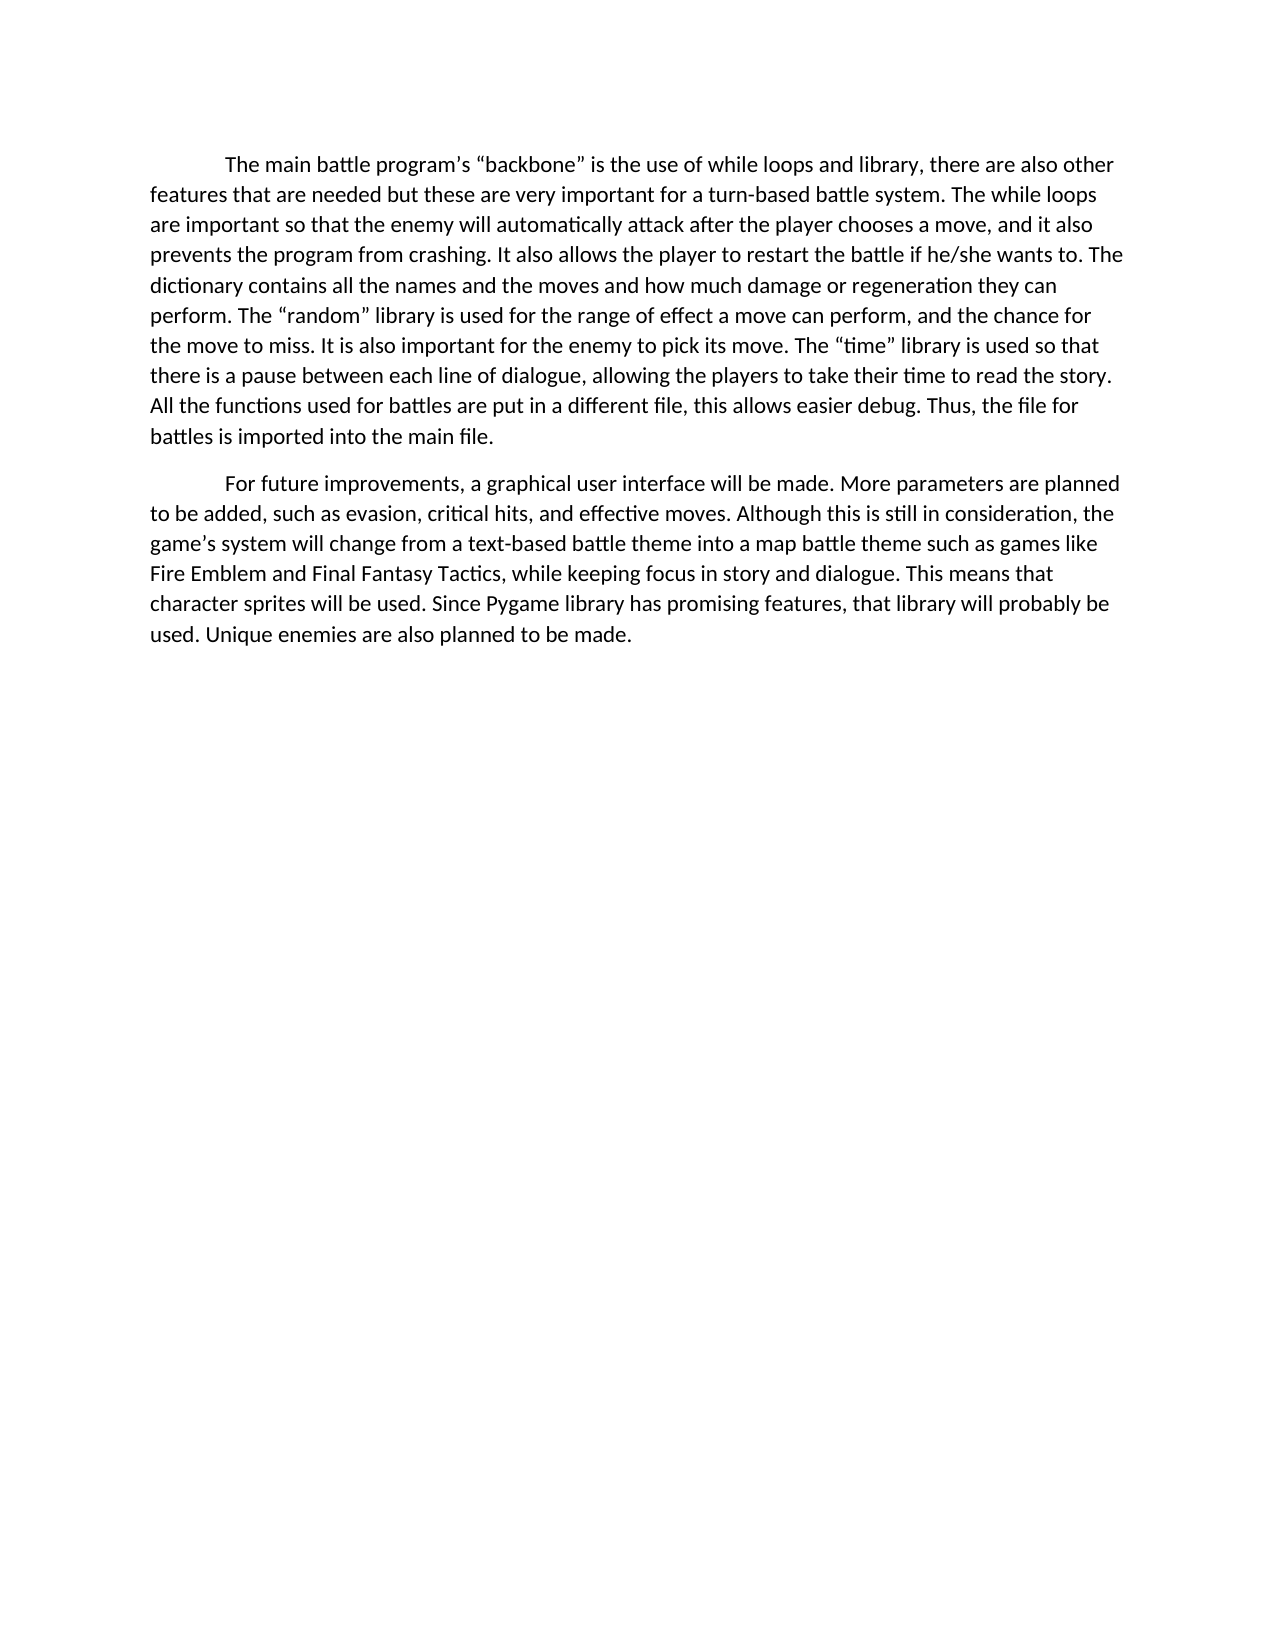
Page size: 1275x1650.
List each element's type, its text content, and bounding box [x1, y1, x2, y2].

text For future improvements, a graphical user interface will be made. More parameters are planned to be added, such as evasion, critical hits, and effective moves. Although this is still in consideration, the game’s system will change from a text-based battle theme into a map battle theme such as games like Fire Emblem and Final Fantasy Tactics, while keeping focus in story and dialogue. This means that character sprites will be used. Since Pygame library has promising features, that library will probably be used. Unique enemies are also planned to be made. [150, 469, 1125, 648]
text The main battle program’s “backbone” is the use of while loops and library, there are also other features that are needed but these are very important for a turn-based battle system. The while loops are important so that the enemy will automatically attack after the player chooses a move, and it also prevents the program from crashing. It also allows the player to restart the battle if he/she wants to. The dictionary contains all the names and the moves and how much damage or regeneration they can perform. The “random” library is used for the range of effect a move can perform, and the chance for the move to miss. It is also important for the enemy to pick its move. The “time” library is used so that there is a pause between each line of dialogue, allowing the players to take their time to read the story. All the functions used for battles are put in a different file, this allows easier debug. Thus, the file for battles is imported into the main file. [150, 150, 1125, 450]
